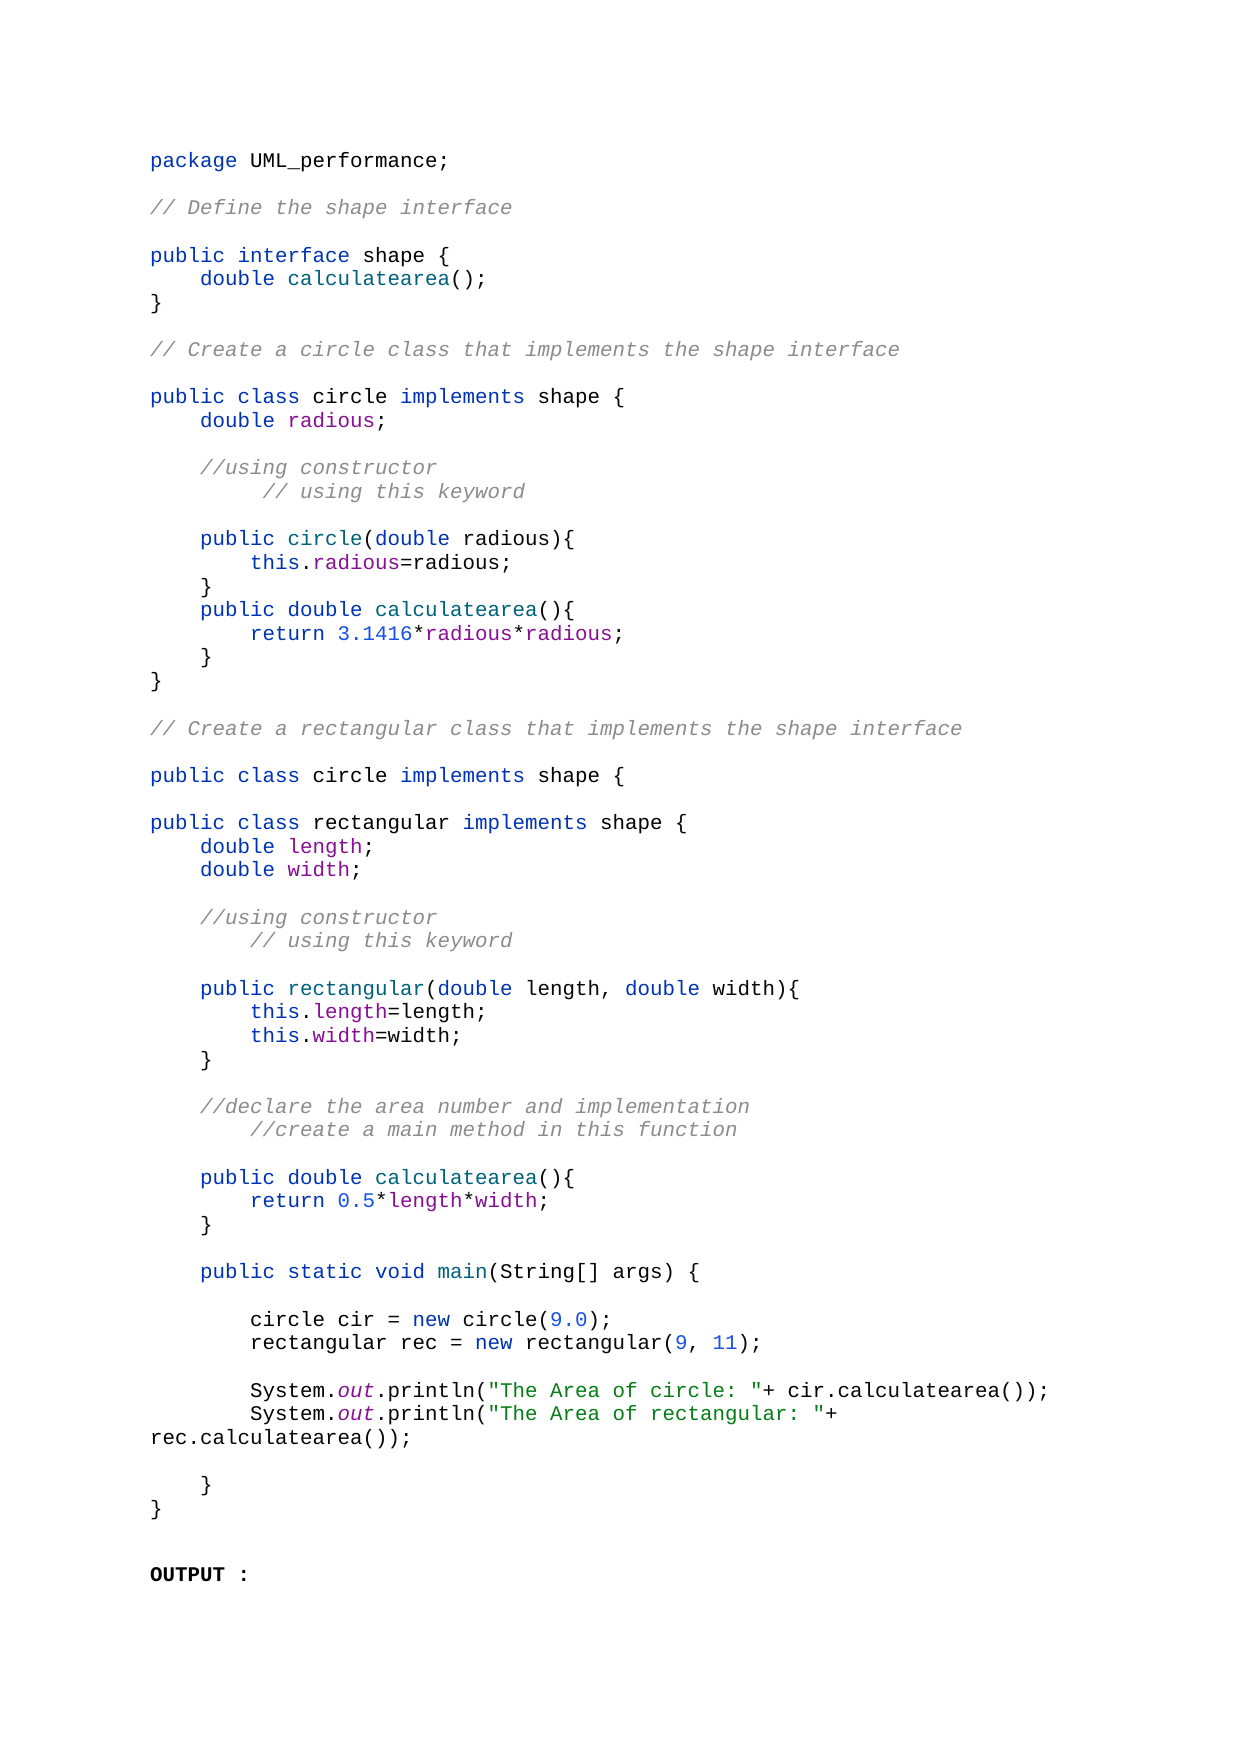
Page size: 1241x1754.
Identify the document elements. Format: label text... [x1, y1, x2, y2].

text public circle(double radious){ this.radious=radious; } public double calculatearea(){ return 3.1416*radious*radious; } } [150, 505, 1090, 694]
text //using constructor // using this keyword [150, 883, 1090, 954]
text package UML_performance; [150, 150, 1090, 174]
text OUTPUT : [150, 1564, 1090, 1587]
text public interface shape { double calculatearea(); } [150, 221, 1090, 316]
text } } [150, 1451, 1090, 1521]
text System.out.println("The Area of circle: "+ cir.calculatearea()); System.out.println("The Area of rectangular: "+ rec.calculatearea()); [150, 1356, 1090, 1451]
text // Define the shape interface [150, 174, 1090, 221]
text public class circle implements shape { double radious; [150, 363, 1090, 434]
text public class circle implements shape { public class rectangular implements shape { double length; double width; [150, 741, 1090, 883]
text circle cir = new circle(9.0); rectangular rec = new rectangular(9, 11); [150, 1285, 1090, 1356]
text //using constructor // using this keyword [150, 434, 1090, 505]
text public rectangular(double length, double width){ this.length=length; this.width=width; } [150, 954, 1090, 1072]
text // Create a rectangular class that implements the shape interface [150, 717, 1090, 741]
text // Create a circle class that implements the shape interface [150, 339, 1090, 363]
text public double calculatearea(){ return 0.5*length*width; } [150, 1143, 1090, 1238]
text public static void main(String[] args) { [150, 1238, 1090, 1285]
text //declare the area number and implementation //create a main method in this function [150, 1072, 1090, 1143]
